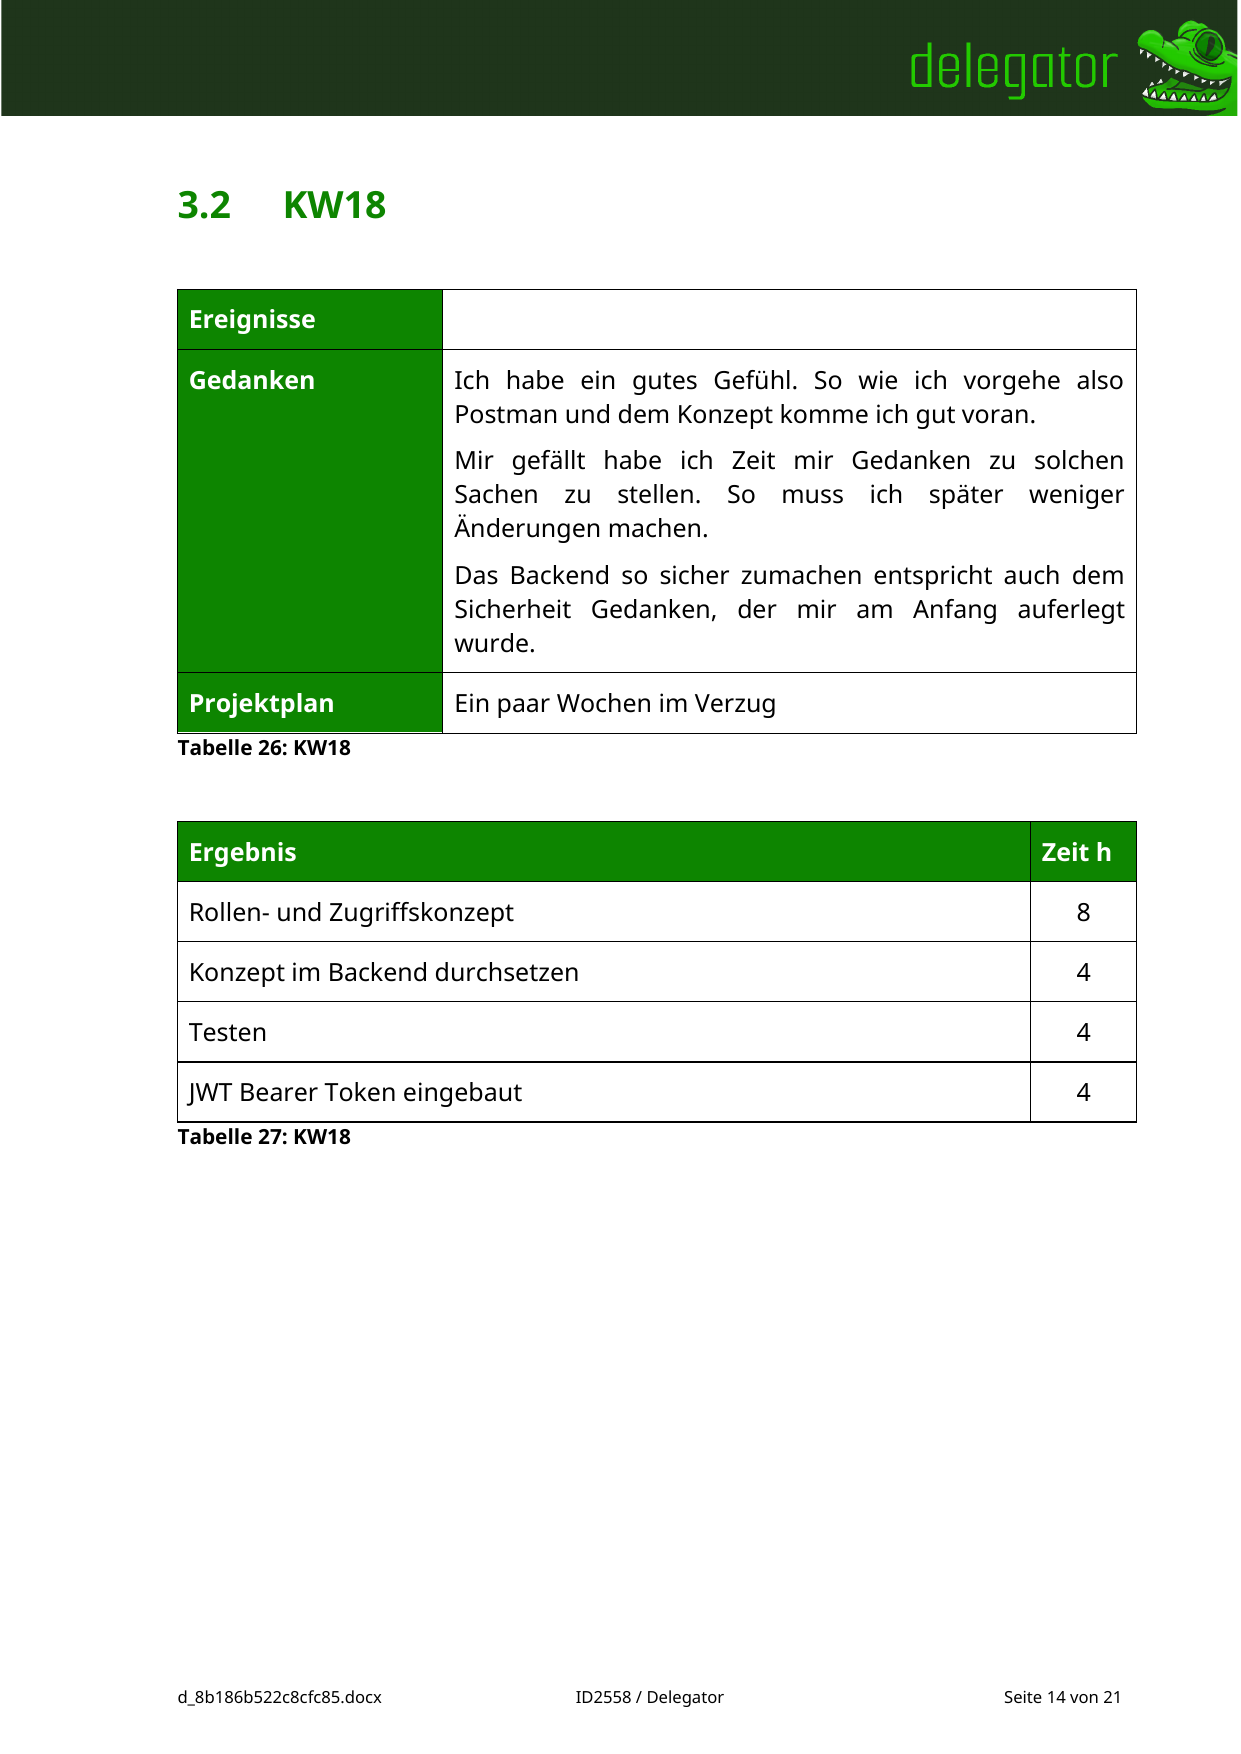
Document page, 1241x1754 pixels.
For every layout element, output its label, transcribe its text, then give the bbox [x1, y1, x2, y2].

table_header [443, 290, 1136, 349]
table_cell JWT Bearer Token eingebaut [178, 1063, 1030, 1121]
table_header Zeit h [1031, 822, 1136, 881]
table_cell Konzept im Backend durchsetzen [178, 942, 1030, 1001]
picture [0, 0, 1238, 116]
text Tabelle 27: KW18 [177, 1123, 1122, 1151]
table_header Ereignisse [178, 290, 442, 349]
table_cell Ich habe ein gutes Gefühl. So wie ich vorgehe also Postman und dem Konzept komme ich gut voran. Mir gefällt habe ich Zeit mir Gedanken zu solchen Sachen zu stellen. So muss ich später weniger Änderungen machen. Das Backend so sicher zumachen entspricht auch dem Sicherheit Gedanken, der mir am Anfang auferlegt wurde. [443, 350, 1136, 672]
text Tabelle 26: KW18 [177, 734, 1122, 762]
subtitle KW18 [177, 178, 1122, 229]
table_cell 8 [1031, 882, 1136, 941]
table_cell Ein paar Wochen im Verzug [443, 673, 1136, 732]
table_cell 4 [1031, 942, 1136, 1001]
table_cell Rollen- und Zugriffskonzept [178, 882, 1030, 941]
table_cell 4 [1031, 1002, 1136, 1061]
table_cell Gedanken [178, 350, 442, 672]
table_cell Projektplan [178, 673, 442, 732]
table_header Ergebnis [178, 822, 1030, 881]
table_cell Testen [178, 1002, 1030, 1061]
table_cell 4 [1031, 1063, 1136, 1121]
